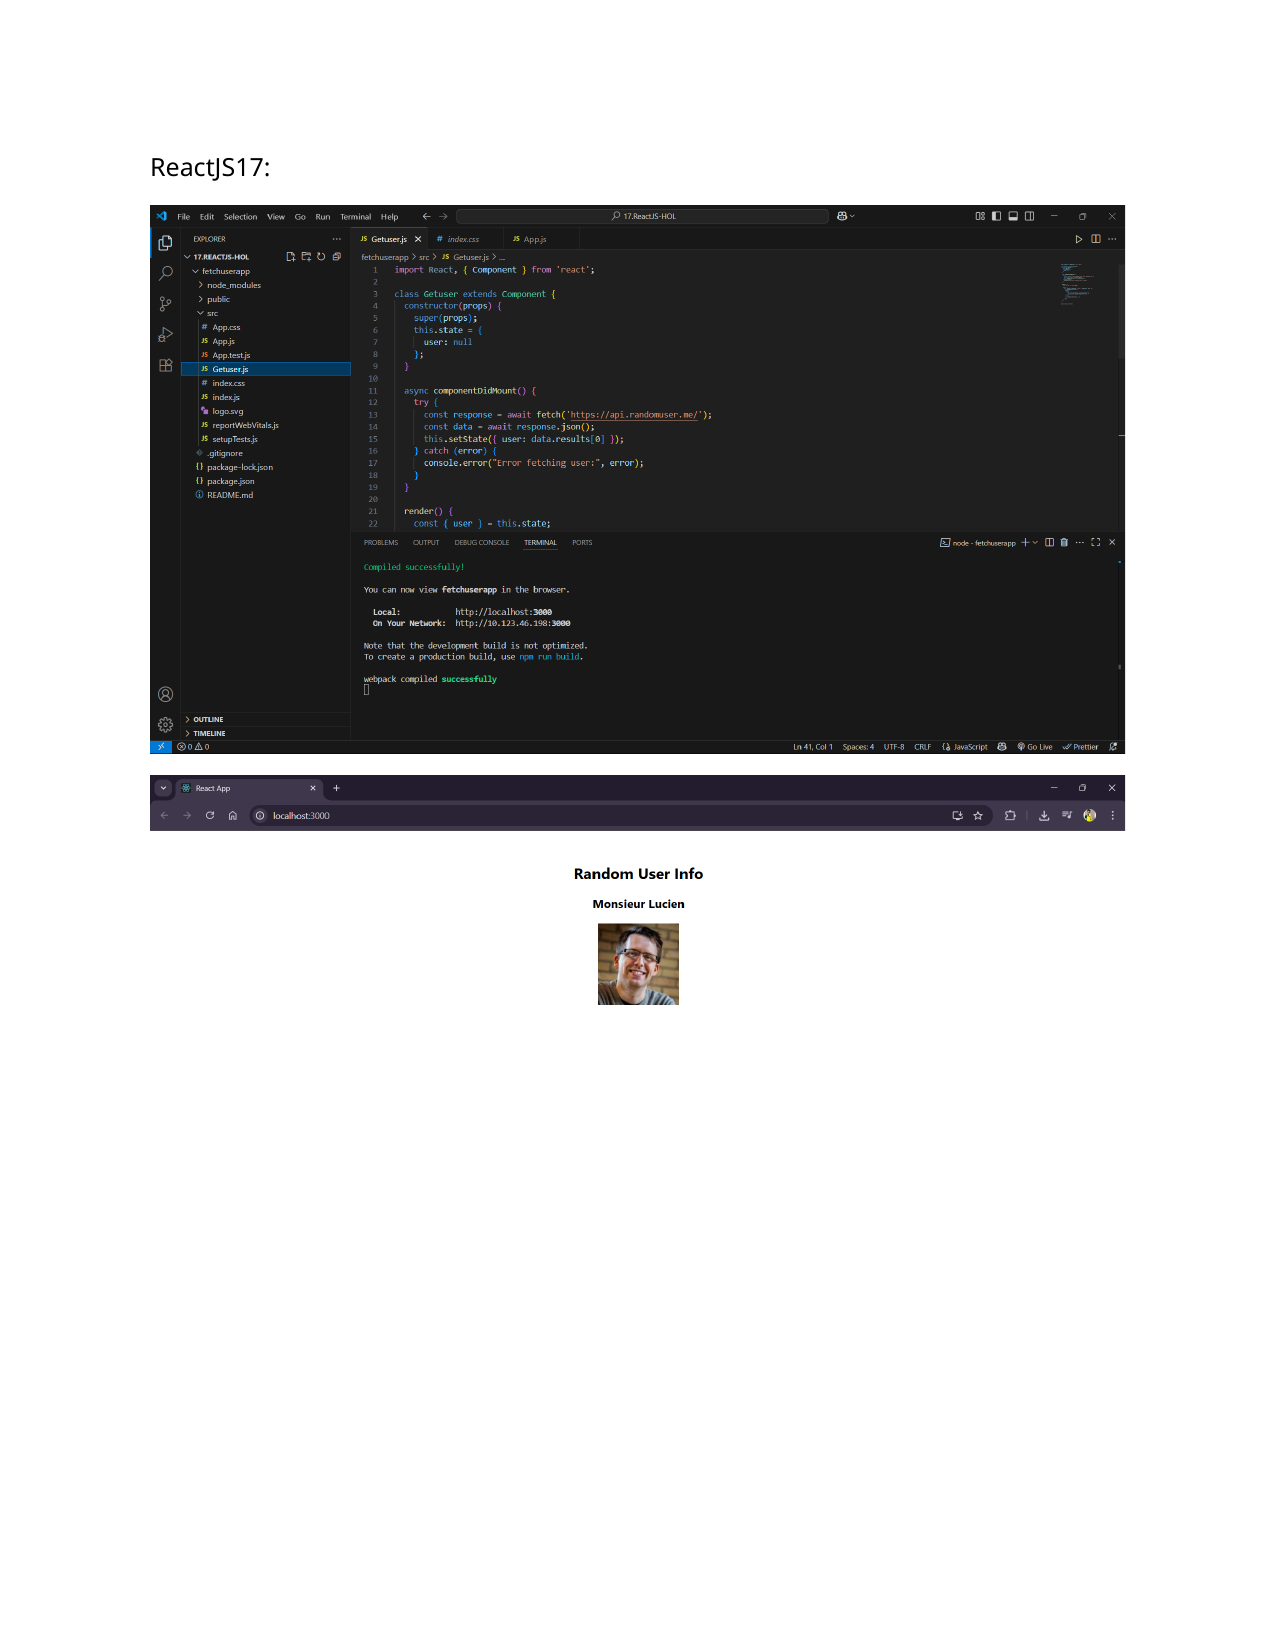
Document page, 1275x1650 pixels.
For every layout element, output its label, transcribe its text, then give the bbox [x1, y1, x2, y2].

picture [150, 775, 1125, 1324]
text ReactJS17: [150, 150, 1125, 184]
picture [150, 205, 1125, 754]
